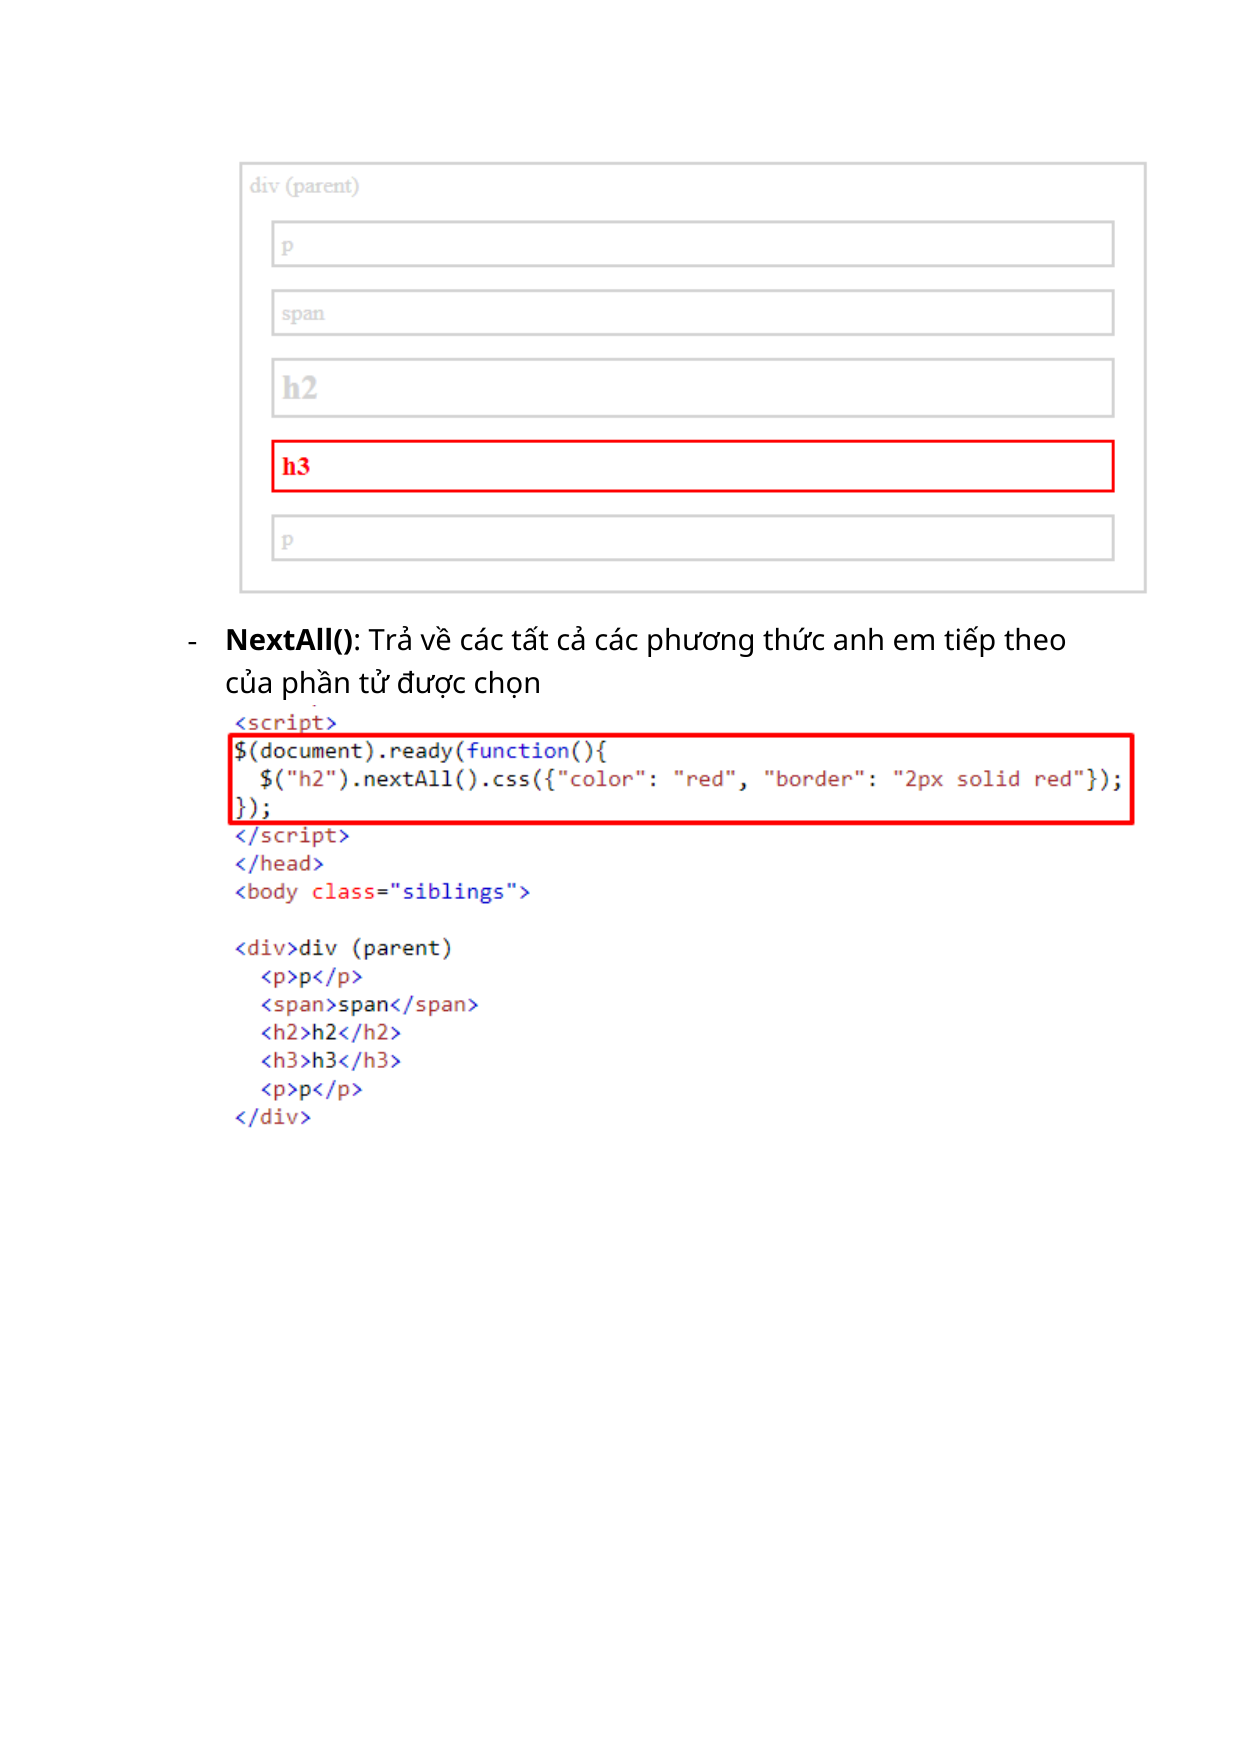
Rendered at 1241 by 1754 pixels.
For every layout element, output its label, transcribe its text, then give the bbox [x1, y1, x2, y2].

picture [225, 150, 1166, 617]
list NextAll(): Trả về các tất cả các phương thức anh em tiếp theo của phần tử được chọn [187, 619, 1090, 702]
picture [225, 705, 1166, 1143]
